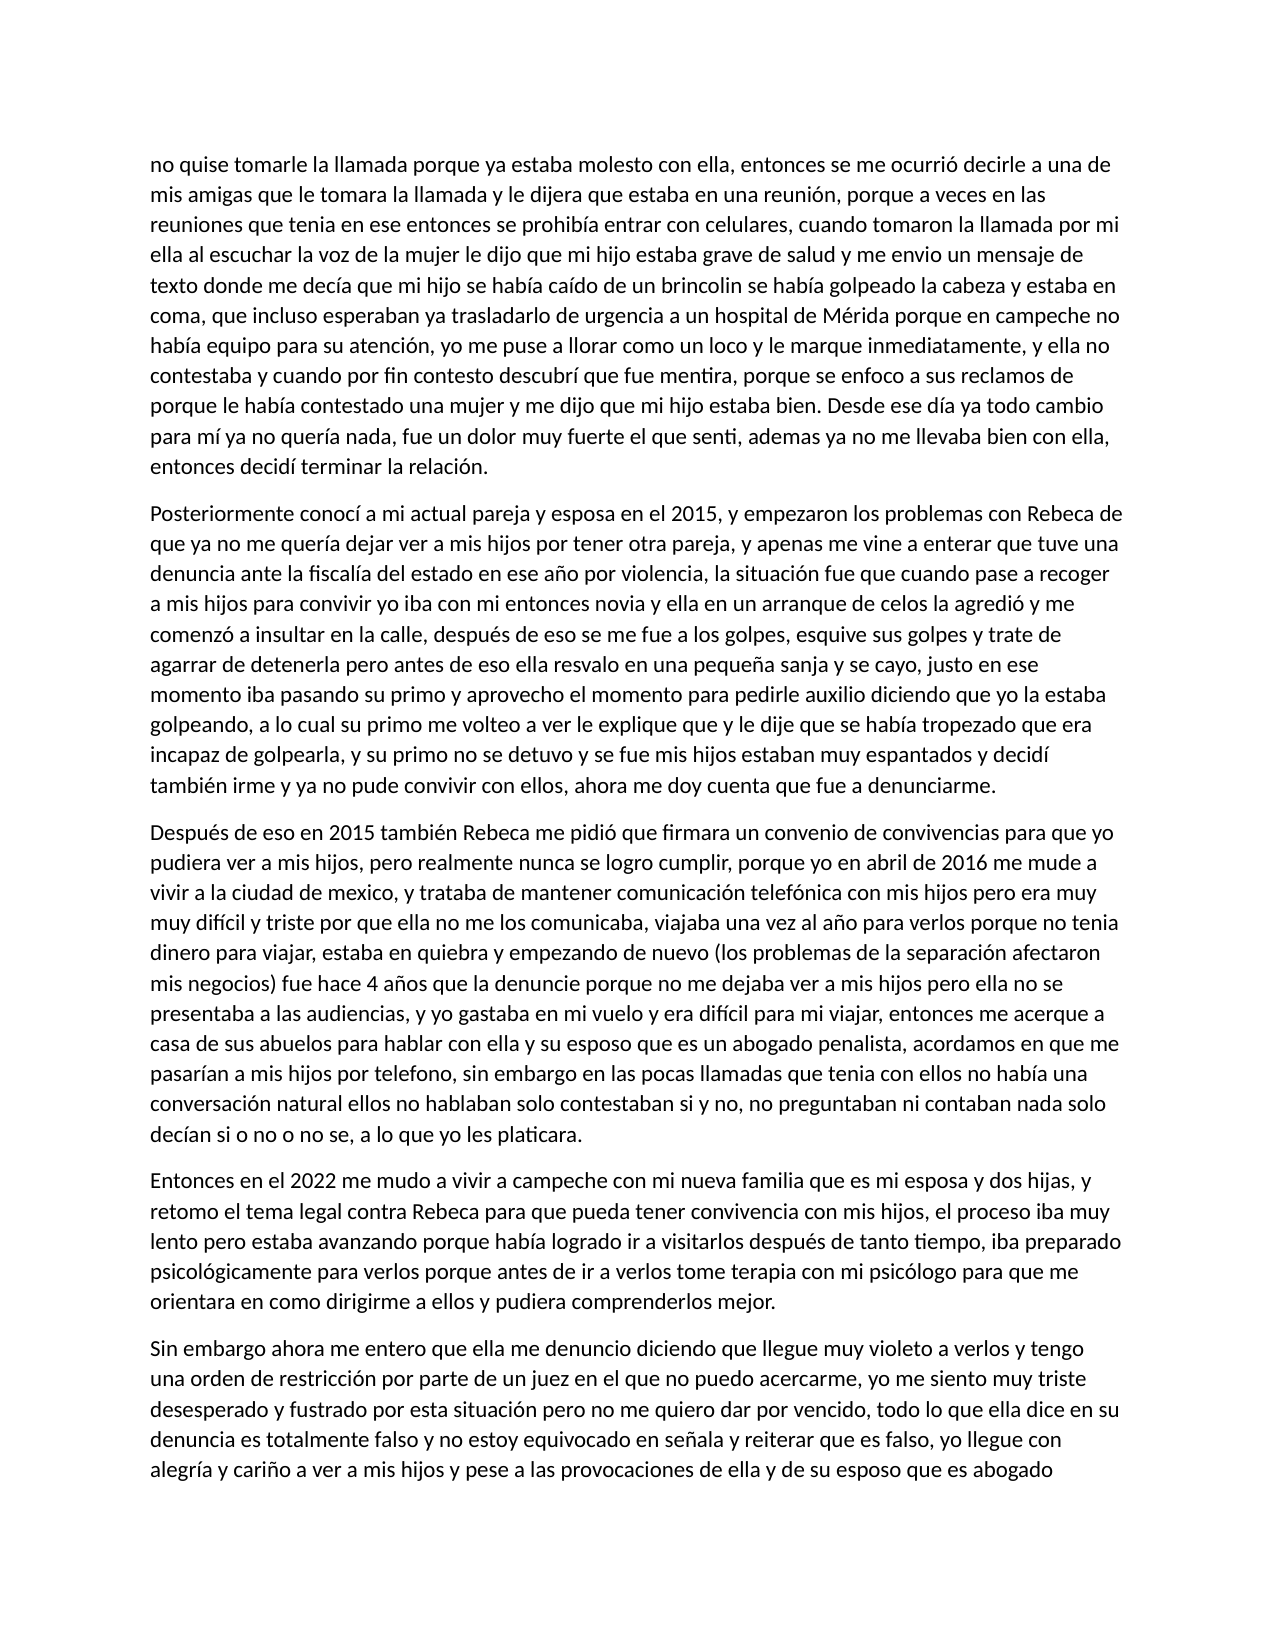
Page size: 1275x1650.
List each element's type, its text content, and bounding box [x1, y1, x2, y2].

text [150, 150, 1125, 480]
text Después de eso en 2015 también Rebeca me pidió que firmara un convenio de convivencias para que yo pudiera ver a mis hijos, pero realmente nunca se logro cumplir, porque yo en abril de 2016 me mude a vivir a la ciudad de mexico, y trataba de mantener comunicación telefónica con mis hijos pero era muy muy difícil y triste por que ella no me los comunicaba, viajaba una vez al año para verlos porque no tenia dinero para viajar, estaba en quiebra y empezando de nuevo (los problemas de la separación afectaron mis negocios) fue hace 4 años que la denuncie porque no me dejaba ver a mis hijos pero ella no se presentaba a las audiencias, y yo gastaba en mi vuelo y era difícil para mi viajar, entonces me acerque a casa de sus abuelos para hablar con ella y su esposo que es un abogado penalista, acordamos en que me pasarían a mis hijos por telefono, sin embargo en las pocas llamadas que tenia con ellos no había una conversación natural ellos no hablaban solo contestaban si y no, no preguntaban ni contaban nada solo decían si o no o no se, a lo que yo les platicara. [150, 818, 1125, 1148]
text Posteriormente conocí a mi actual pareja y esposa en el 2015, y empezaron los problemas con Rebeca de que ya no me quería dejar ver a mis hijos por tener otra pareja, y apenas me vine a enterar que tuve una denuncia ante la fiscalía del estado en ese año por violencia, la situación fue que cuando pase a recoger a mis hijos para convivir yo iba con mi entonces novia y ella en un arranque de celos la agredió y me comenzó a insultar en la calle, después de eso se me fue a los golpes, esquive sus golpes y trate de agarrar de detenerla pero antes de eso ella resvalo en una pequeña sanja y se cayo, justo en ese momento iba pasando su primo y aprovecho el momento para pedirle auxilio diciendo que yo la estaba golpeando, a lo cual su primo me volteo a ver le explique que y le dije que se había tropezado que era incapaz de golpearla, y su primo no se detuvo y se fue mis hijos estaban muy espantados y decidí también irme y ya no pude convivir con ellos, ahora me doy cuenta que fue a denunciarme. [150, 499, 1125, 799]
text Entonces en el 2022 me mudo a vivir a campeche con mi nueva familia que es mi esposa y dos hijas, y retomo el tema legal contra Rebeca para que pueda tener convivencia con mis hijos, el proceso iba muy lento pero estaba avanzando porque había logrado ir a visitarlos después de tanto tiempo, iba preparado psicológicamente para verlos porque antes de ir a verlos tome terapia con mi psicólogo para que me orientara en como dirigirme a ellos y pudiera comprenderlos mejor. [150, 1167, 1125, 1316]
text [150, 1334, 1125, 1483]
